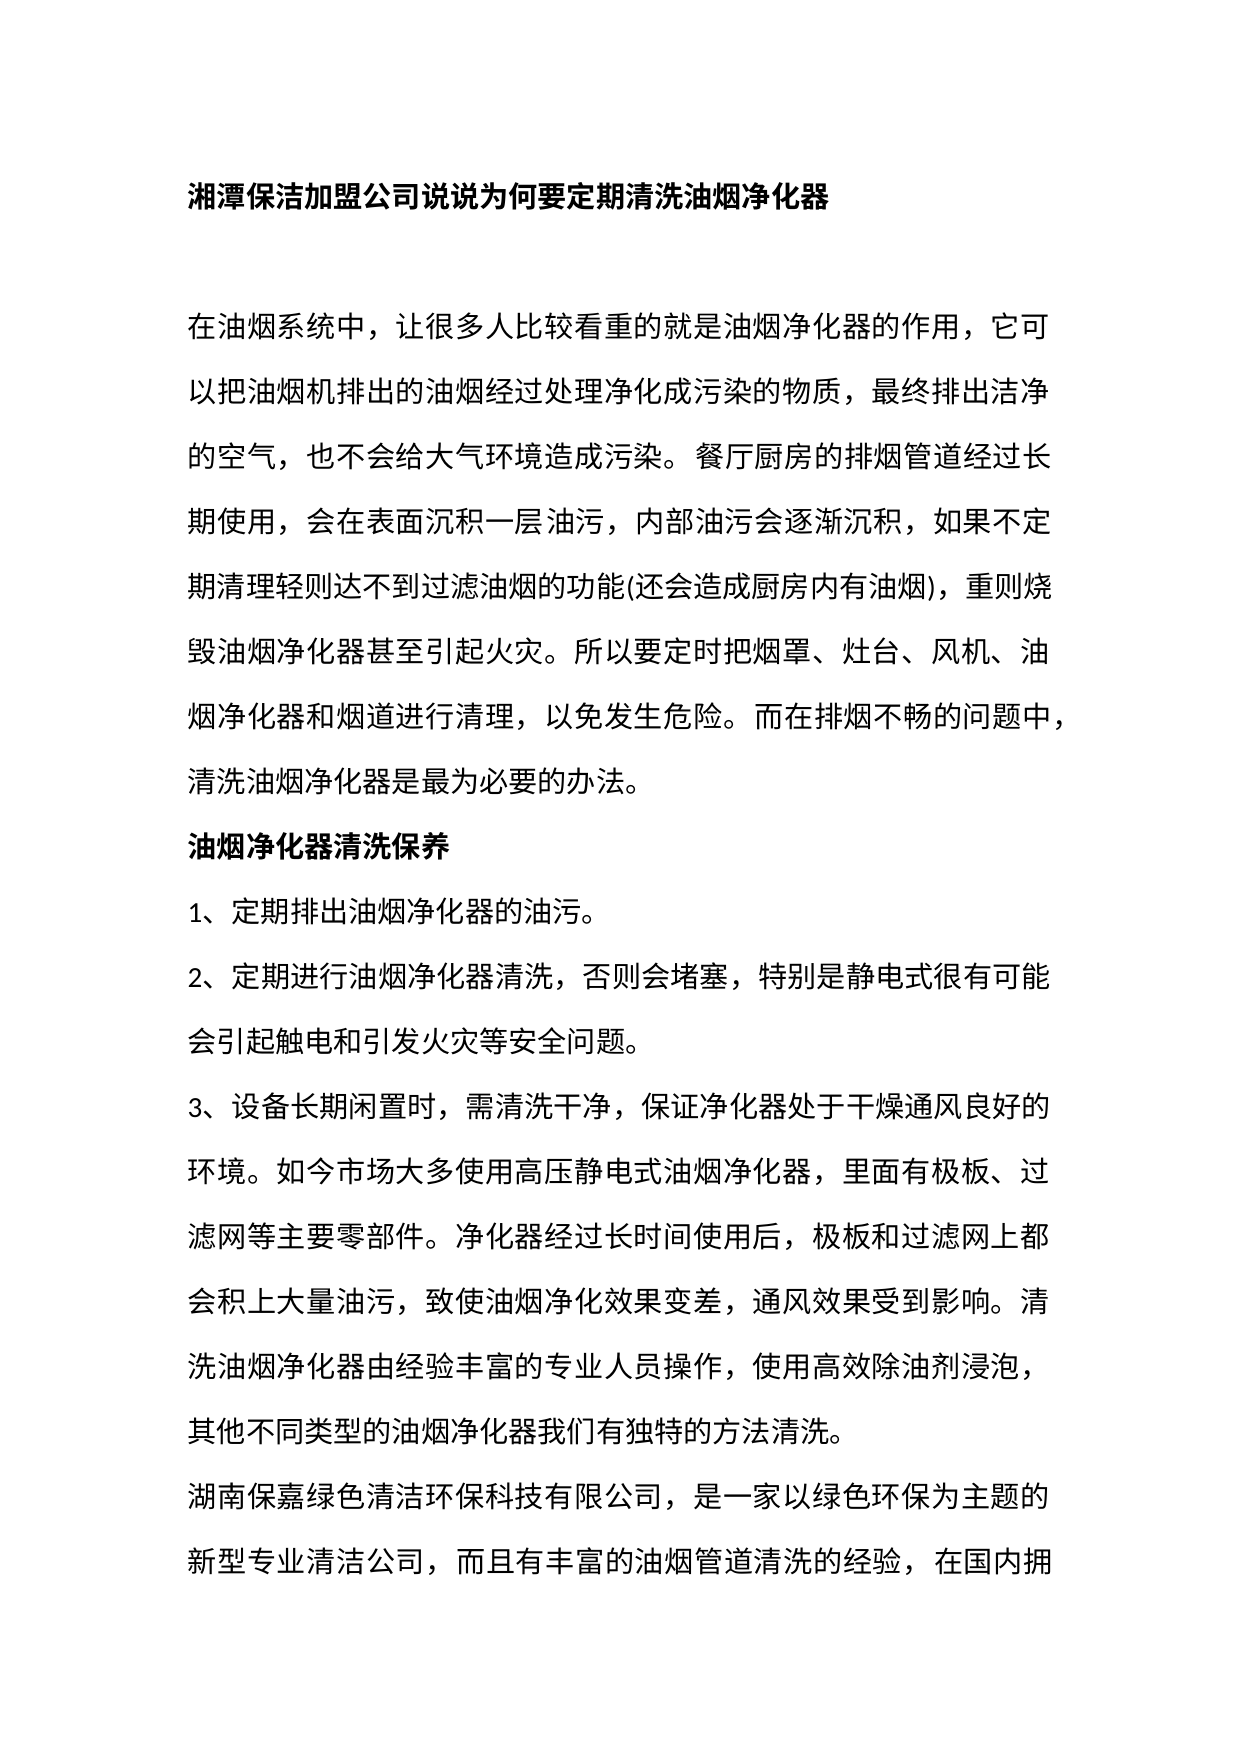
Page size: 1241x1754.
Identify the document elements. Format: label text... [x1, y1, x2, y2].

text 湘潭保洁加盟公司说说为何要定期清洗油烟净化器 [187, 162, 1053, 227]
text 1、定期排出油烟净化器的油污。 [187, 877, 1053, 942]
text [187, 1462, 1053, 1592]
text 油烟净化器清洗保养 [187, 812, 1053, 877]
text 3、设备长期闲置时，需清洗干净，保证净化器处于干燥通风良好的环境。如今市场大多使用高压静电式油烟净化器，里面有极板、过滤网等主要零部件。净化器经过长时间使用后，极板和过滤网上都会积上大量油污，致使油烟净化效果变差，通风效果受到影响。清洗油烟净化器由经验丰富的专业人员操作，使用高效除油剂浸泡，其他不同类型的油烟净化器我们有独特的方法清洗。 [187, 1072, 1053, 1462]
text 在油烟系统中，让很多人比较看重的就是油烟净化器的作用，它可以把油烟机排出的油烟经过处理净化成污染的物质，最终排出洁净的空气，也不会给大气环境造成污染。餐厅厨房的排烟管道经过长期使用，会在表面沉积一层油污，内部油污会逐渐沉积，如果不定期清理轻则达不到过滤油烟的功能(还会造成厨房内有油烟)，重则烧毁油烟净化器甚至引起火灾。所以要定时把烟罩、灶台、风机、油烟净化器和烟道进行清理，以免发生危险。而在排烟不畅的问题中，清洗油烟净化器是最为必要的办法。 [187, 292, 1053, 812]
text 2、定期进行油烟净化器清洗，否则会堵塞，特别是静电式很有可能会引起触电和引发火灾等安全问题。 [187, 942, 1053, 1072]
